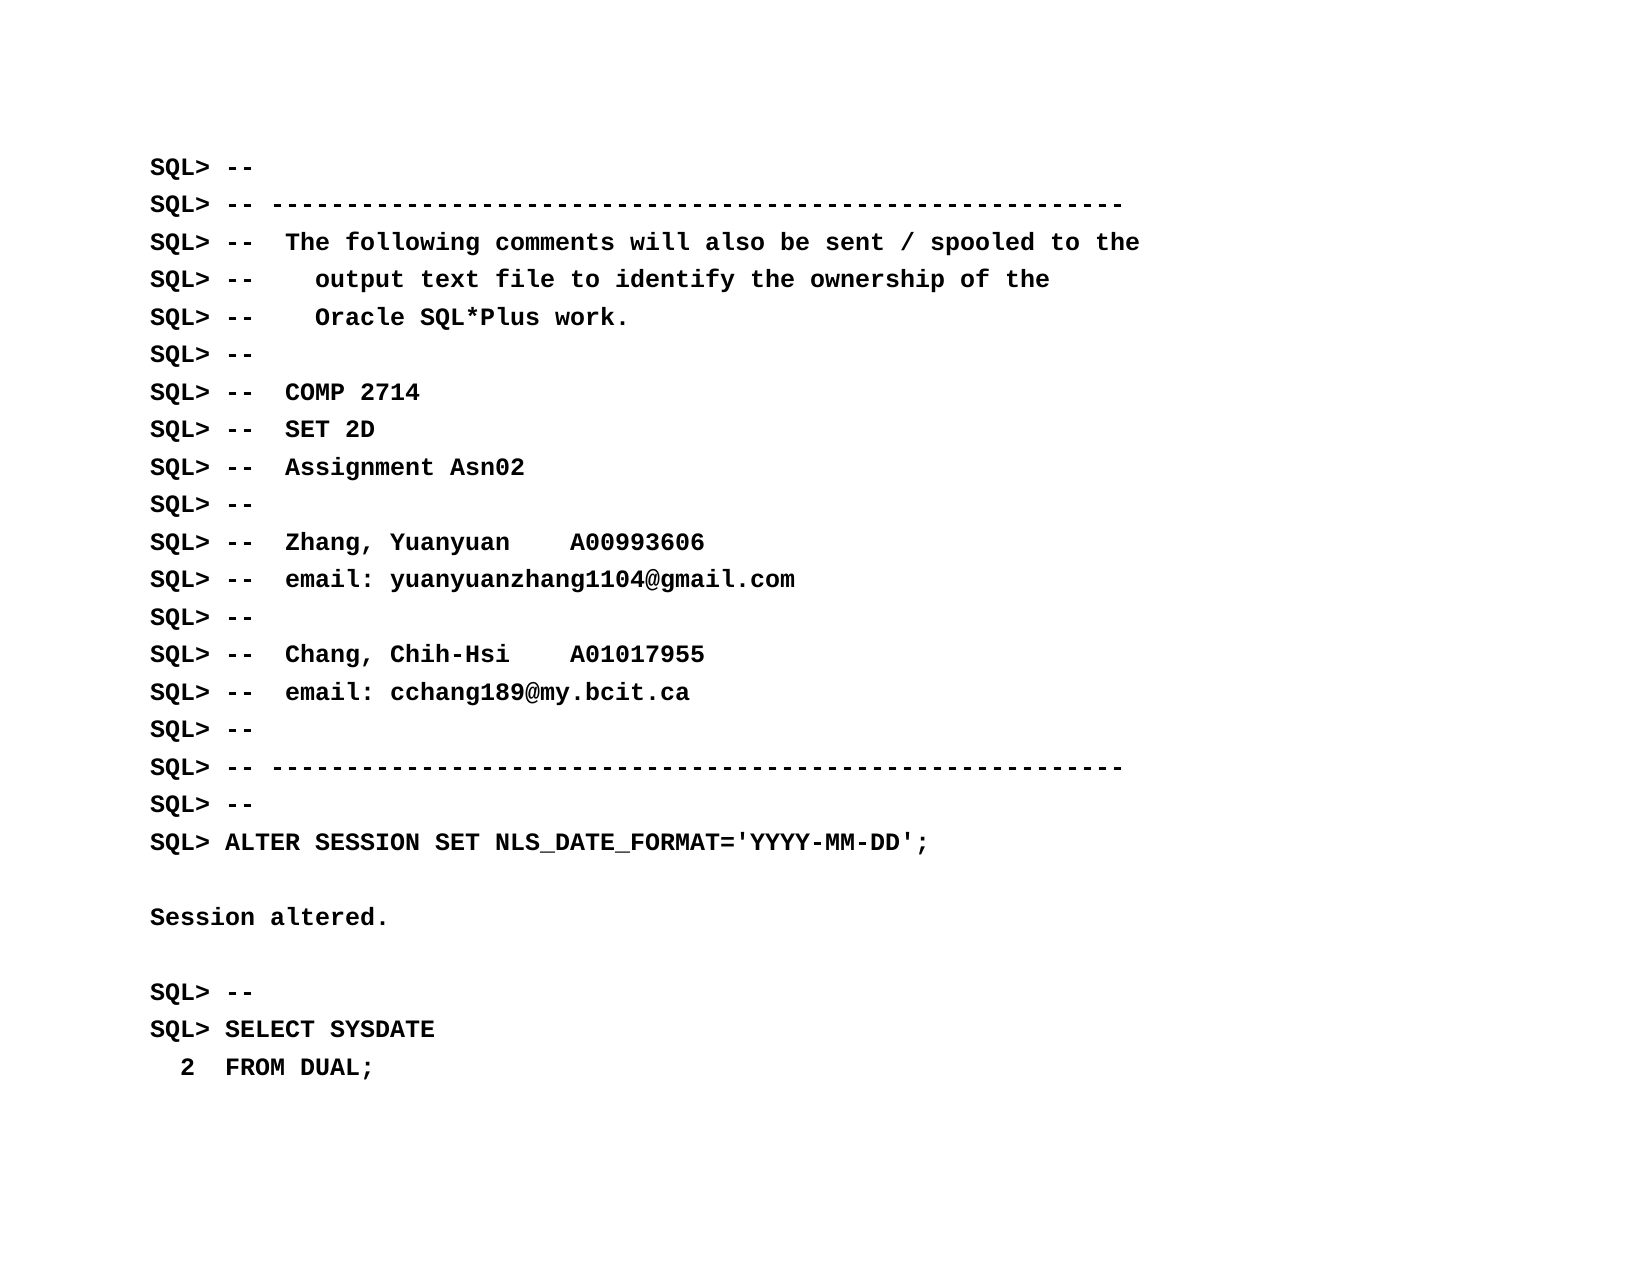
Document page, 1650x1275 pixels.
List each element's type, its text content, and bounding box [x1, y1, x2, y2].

text 2 FROM DUAL; [150, 1050, 1500, 1087]
text SQL> -- [150, 787, 1500, 825]
text SQL> -- Oracle SQL*Plus work. [150, 300, 1500, 337]
text SQL> -- output text file to identify the ownership of the [150, 262, 1500, 300]
text SQL> -- [150, 487, 1500, 525]
text SQL> -- email: yuanyuanzhang1104@gmail.com [150, 562, 1500, 600]
text Session altered. [150, 900, 1500, 937]
text SQL> -- --------------------------------------------------------- [150, 750, 1500, 787]
text SQL> -- --------------------------------------------------------- [150, 187, 1500, 225]
text SQL> -- COMP 2714 [150, 375, 1500, 412]
text SQL> -- Chang, Chih-Hsi A01017955 [150, 637, 1500, 675]
text SQL> ALTER SESSION SET NLS_DATE_FORMAT='YYYY-MM-DD'; [150, 825, 1500, 862]
text SQL> -- Assignment Asn02 [150, 450, 1500, 487]
text SQL> -- SET 2D [150, 412, 1500, 450]
text SQL> -- email: cchang189@my.bcit.ca [150, 675, 1500, 712]
text SQL> -- [150, 337, 1500, 375]
text SQL> -- Zhang, Yuanyuan A00993606 [150, 525, 1500, 562]
text SQL> -- The following comments will also be sent / spooled to the [150, 225, 1500, 262]
text SQL> -- [150, 600, 1500, 637]
text SQL> -- [150, 975, 1500, 1012]
text SQL> SELECT SYSDATE [150, 1012, 1500, 1050]
text SQL> -- [150, 712, 1500, 750]
text SQL> -- [150, 150, 1500, 187]
